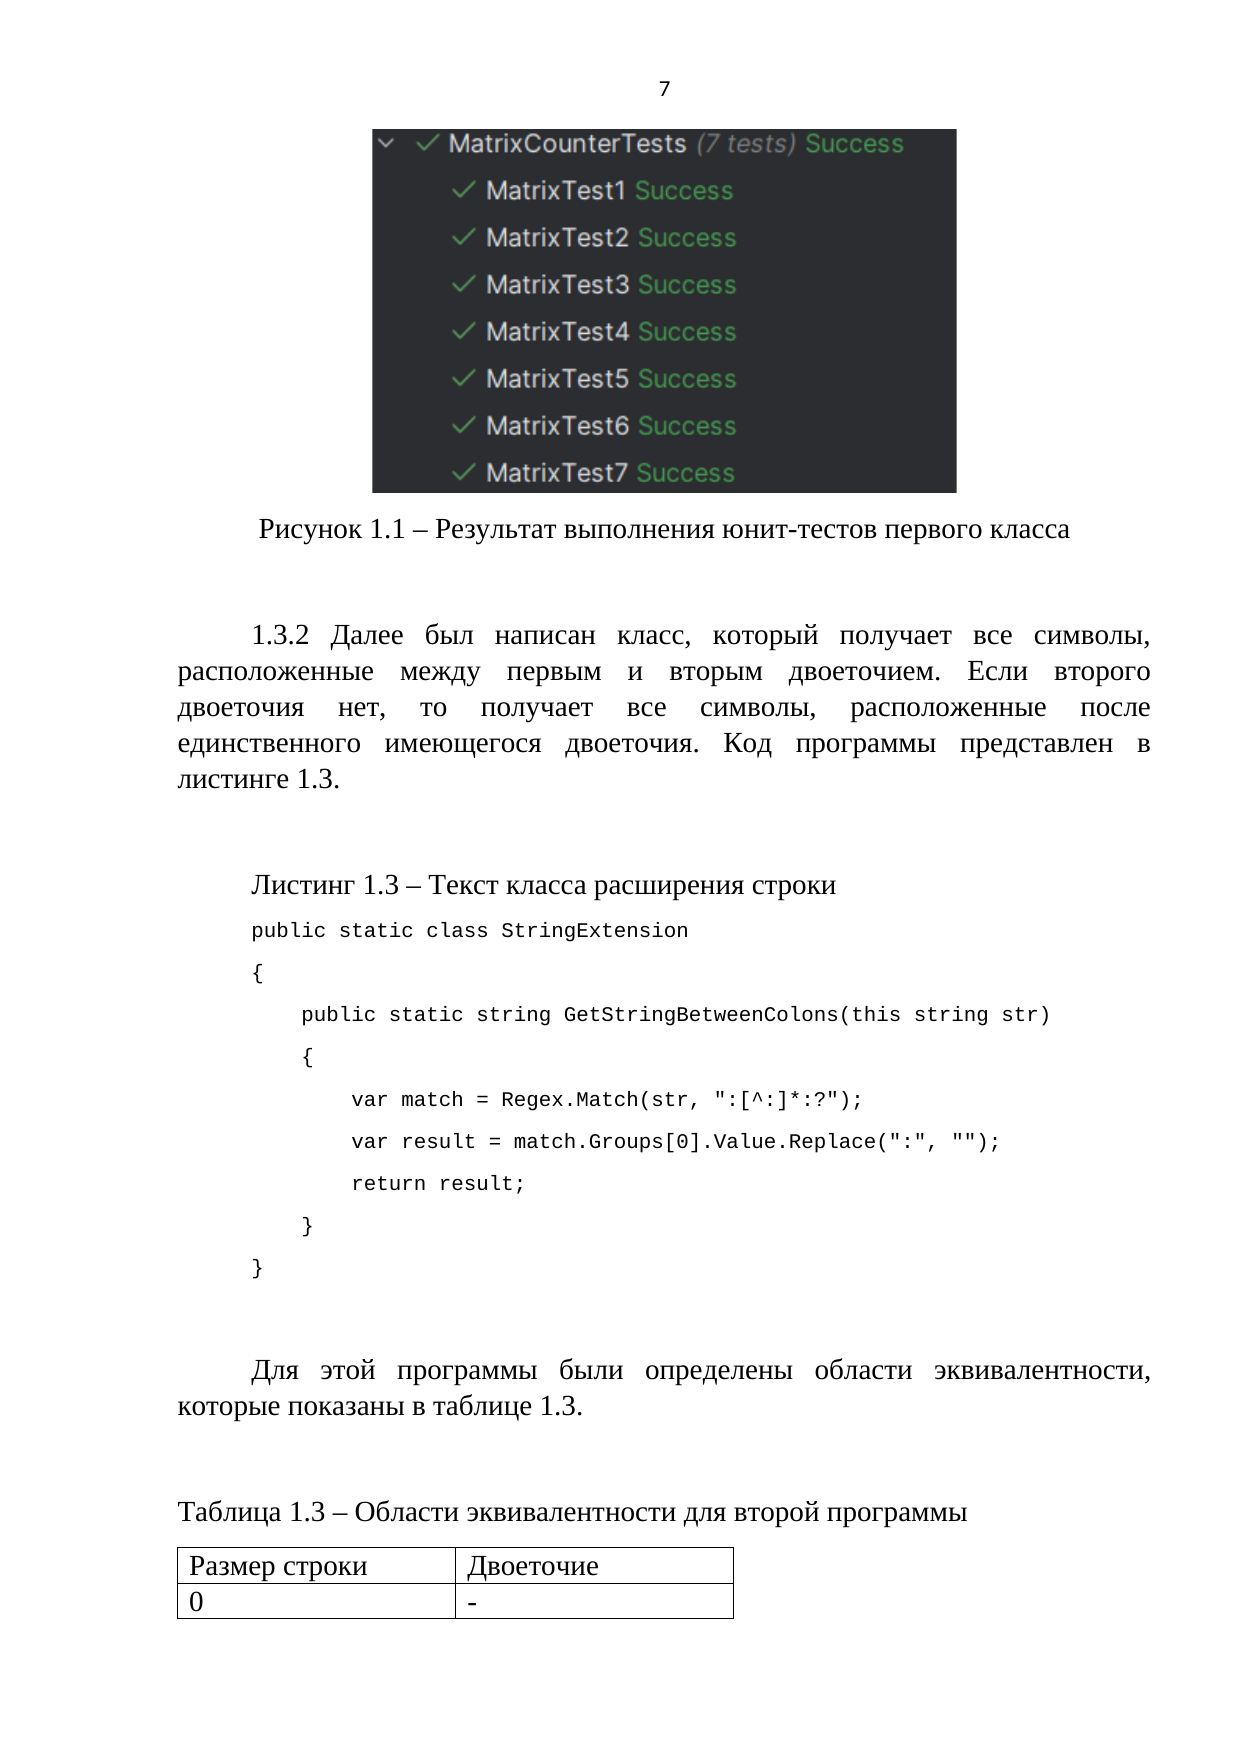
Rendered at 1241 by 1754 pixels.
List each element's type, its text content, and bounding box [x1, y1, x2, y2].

text Рисунок 1.1 – Результат выполнения юнит-тестов первого класса [177, 511, 1152, 545]
text 1.3.2 Далее был написан класс, который получает все символы, расположенные между первым и вторым двоеточием. Если второго двоеточия нет, то получает все символы, расположенные после единственного имеющегося двоеточия. Код программы представлен в листинге 1.3. [177, 617, 1152, 795]
text Для этой программы были определены области эквивалентности, которые показаны в таблице 1.3. [177, 1352, 1152, 1422]
table_header Размер строки [178, 1548, 455, 1583]
text var match = Regex.Match(str, ":[^:]*:?"); [251, 1088, 1152, 1112]
text } [251, 1257, 1152, 1281]
table_cell 0 [178, 1584, 455, 1618]
table_cell - [456, 1584, 733, 1618]
text { [251, 1046, 1152, 1070]
text var result = match.Groups[0].Value.Replace(":", ""); [251, 1131, 1152, 1154]
text { [251, 962, 1152, 986]
picture [372, 129, 957, 493]
text return result; [251, 1173, 1152, 1197]
text public static string GetStringBetweenColons(this string str) [251, 1004, 1152, 1028]
table_header Двоеточие [456, 1548, 733, 1583]
text public static class StringExtension [251, 920, 1152, 943]
text Листинг 1.3 – Текст класса расширения строки [251, 867, 1152, 901]
text Таблица 1.3 – Области эквивалентности для второй программы [177, 1494, 1152, 1528]
text } [251, 1215, 1152, 1239]
